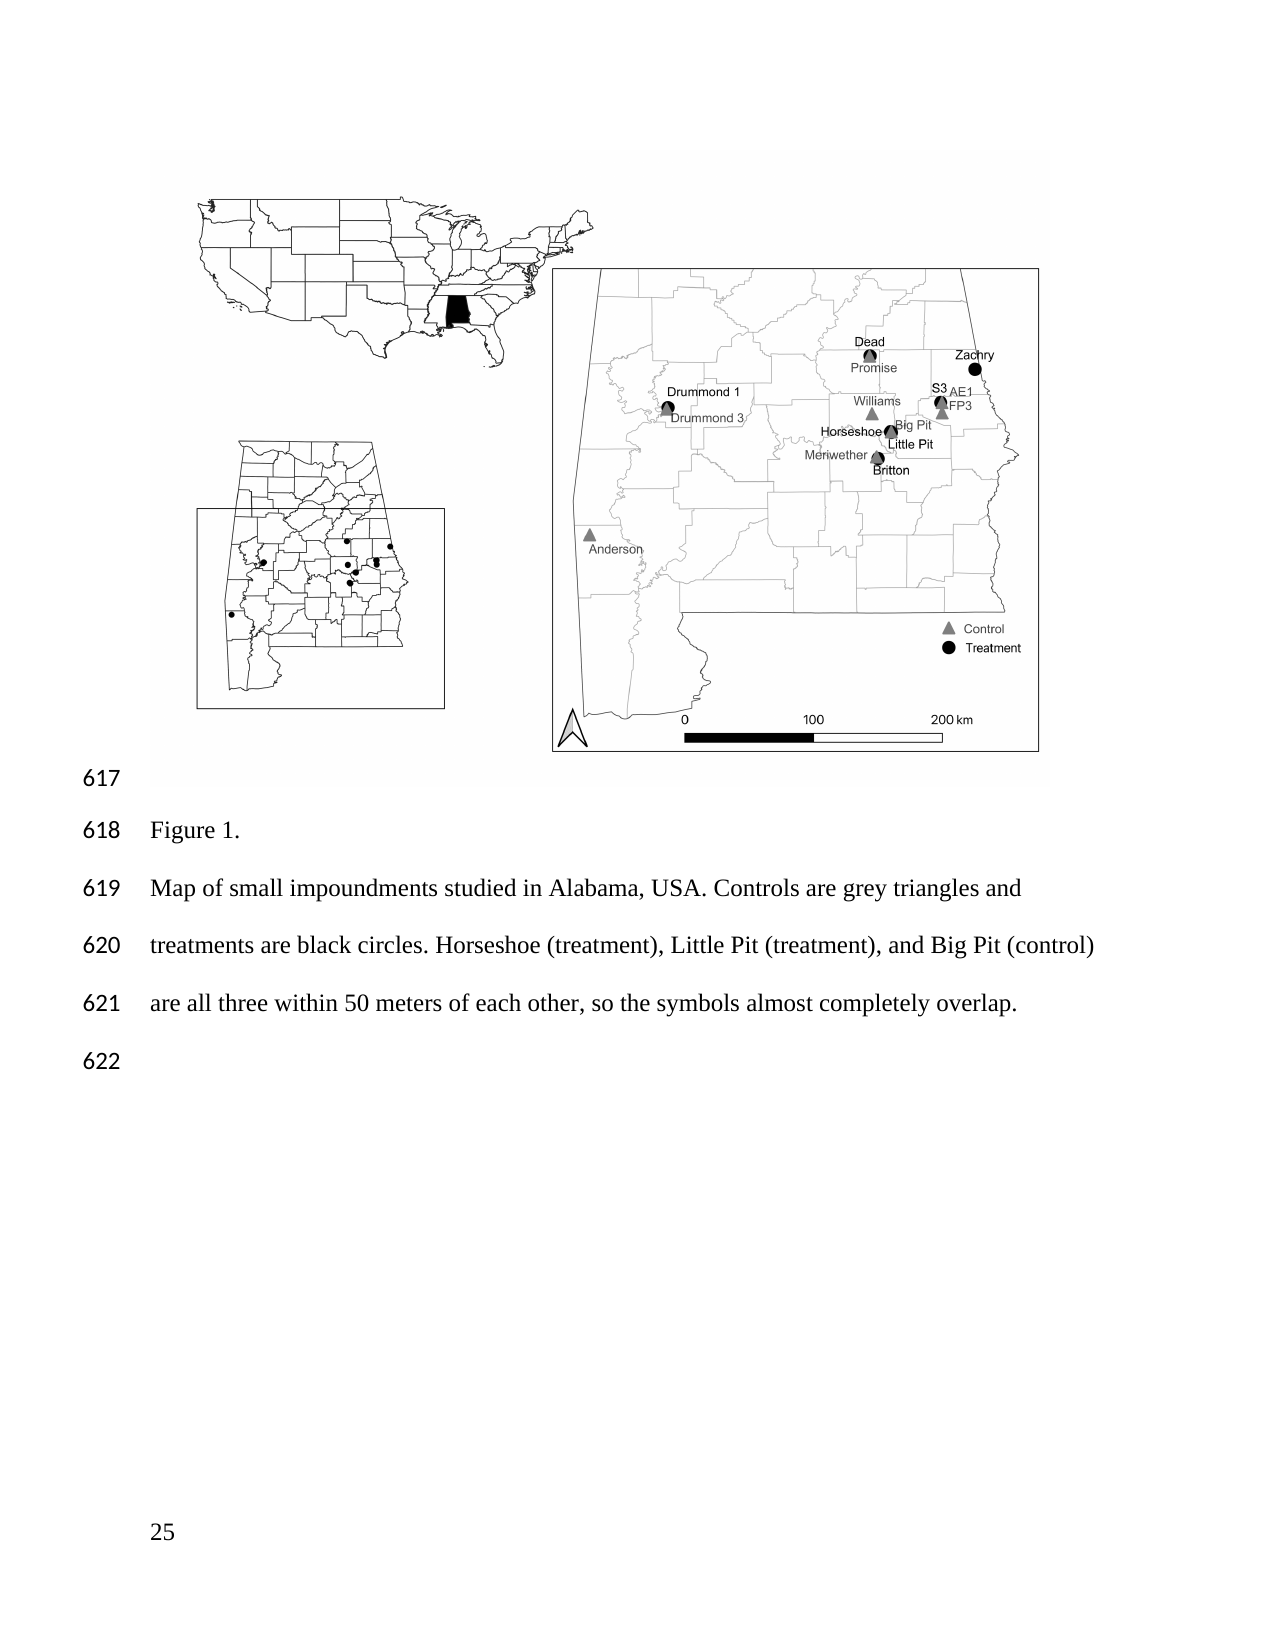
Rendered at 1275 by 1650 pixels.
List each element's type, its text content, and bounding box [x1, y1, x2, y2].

text Map of small impoundments studied in Alabama, USA. Controls are grey triangles and treatments are black circles. Horseshoe (treatment), Little Pit (treatment), and Big Pit (control) are all three within 50 meters of each other, so the symbols almost completely overlap. [150, 873, 1125, 1016]
picture [150, 150, 1050, 787]
text Figure 1. [150, 815, 1125, 844]
